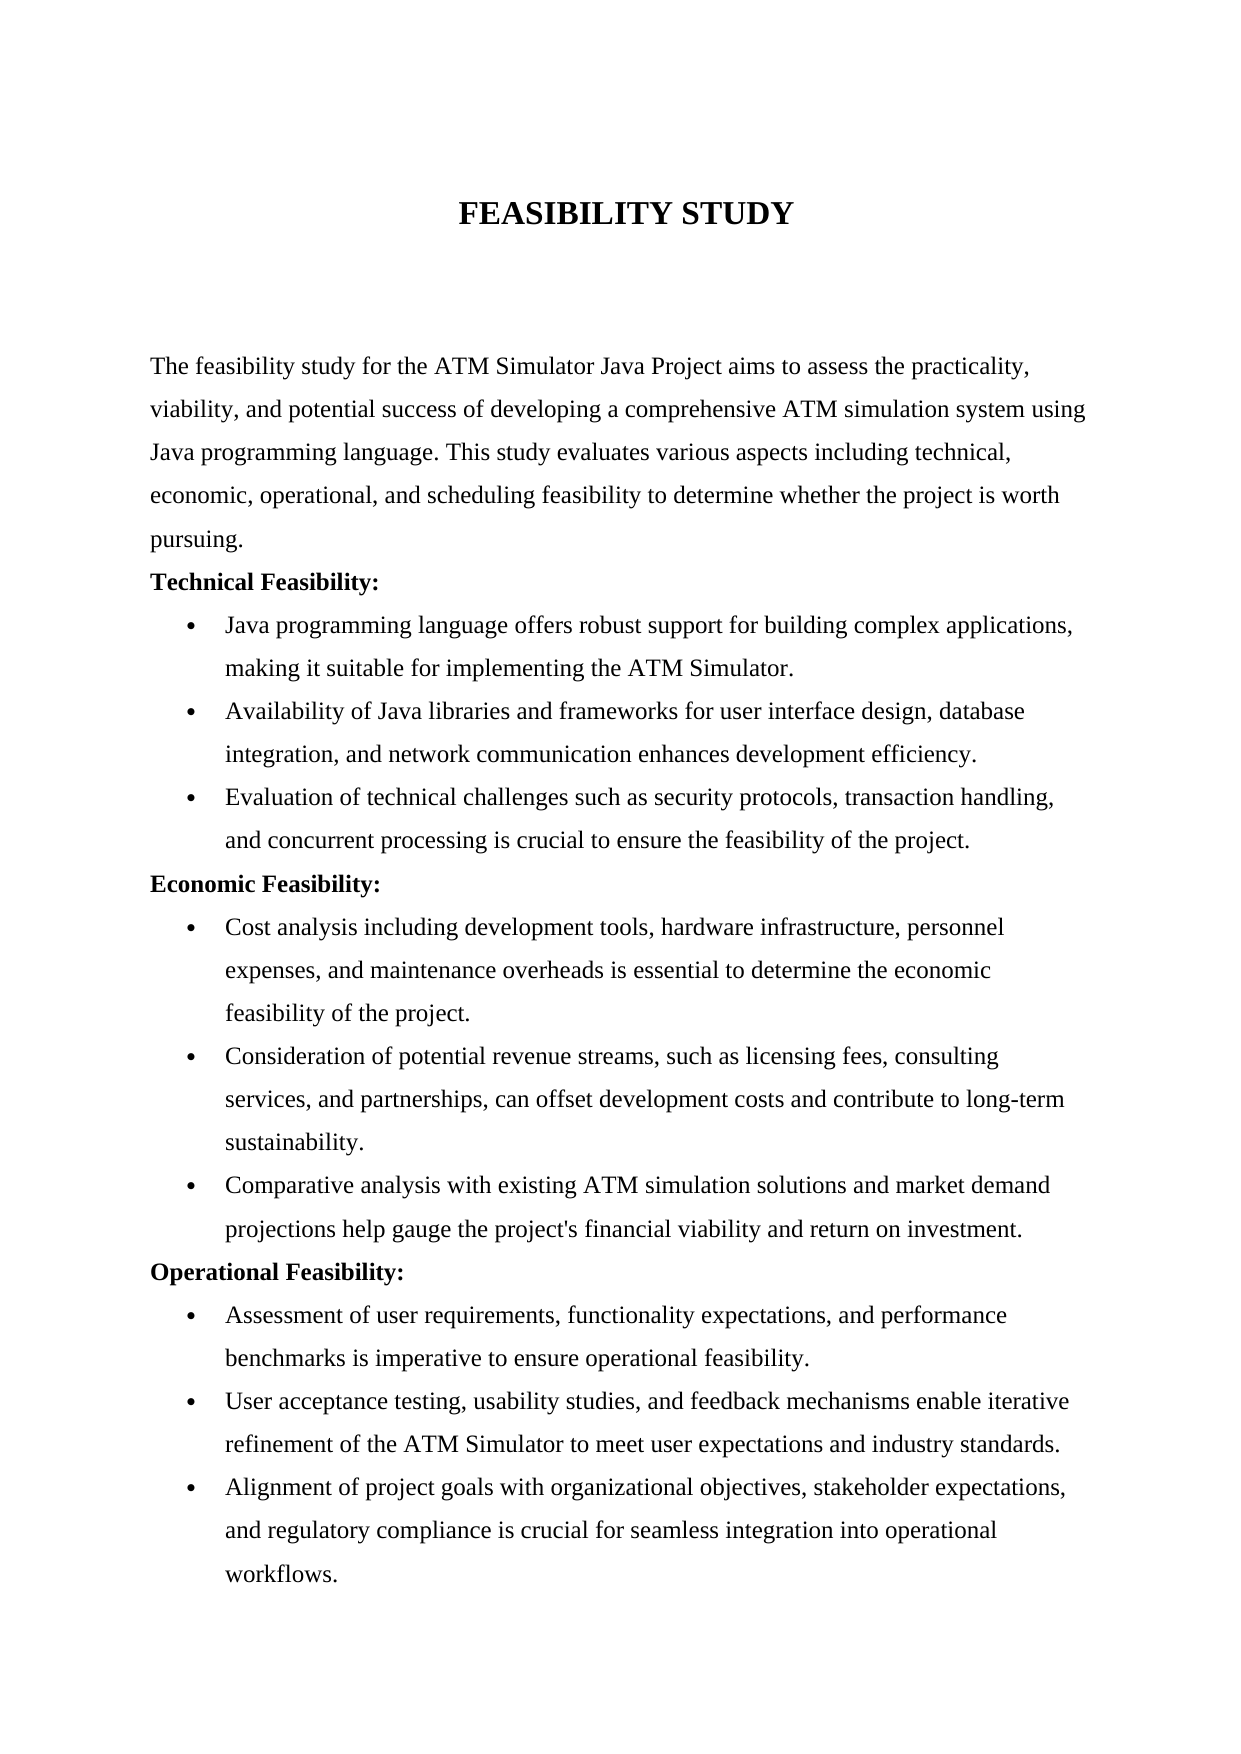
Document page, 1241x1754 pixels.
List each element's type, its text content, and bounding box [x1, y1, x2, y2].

list Comparative analysis with existing ATM simulation solutions and market demand projections help gauge the project's financial viability and return on investment. [187, 1171, 1090, 1242]
list Availability of Java libraries and frameworks for user interface design, database integration, and network communication enhances development efficiency. [187, 696, 1090, 768]
list Consideration of potential revenue streams, such as licensing fees, consulting services, and partnerships, can offset development costs and contribute to long-term sustainability. [187, 1041, 1090, 1156]
list User acceptance testing, usability studies, and feedback mechanisms enable iterative refinement of the ATM Simulator to meet user expectations and industry standards. [187, 1386, 1090, 1458]
list Evaluation of technical challenges such as security protocols, transaction handling, and concurrent processing is crucial to ensure the feasibility of the project. [187, 782, 1090, 854]
list Java programming language offers robust support for building complex applications, making it suitable for implementing the ATM Simulator. [187, 610, 1090, 682]
text The feasibility study for the ATM Simulator Java Project aims to assess the practicality, viability, and potential success of developing a comprehensive ATM simulation system using Java programming language. This study evaluates various aspects including technical, economic, operational, and scheduling feasibility to determine whether the project is worth pursuing. [150, 351, 1090, 552]
text Operational Feasibility: [150, 1257, 1090, 1286]
text Technical Feasibility: [150, 567, 1090, 596]
list Alignment of project goals with organizational objectives, stakeholder expectations, and regulatory compliance is crucial for seamless integration into operational workflows. [187, 1472, 1090, 1587]
list Assessment of user requirements, functionality expectations, and performance benchmarks is imperative to ensure operational feasibility. [187, 1300, 1090, 1372]
list Cost analysis including development tools, hardware infrastructure, personnel expenses, and maintenance overheads is essential to determine the economic feasibility of the project. [187, 912, 1090, 1027]
text FEASIBILITY STUDY [150, 193, 1090, 231]
text Economic Feasibility: [150, 869, 1090, 897]
